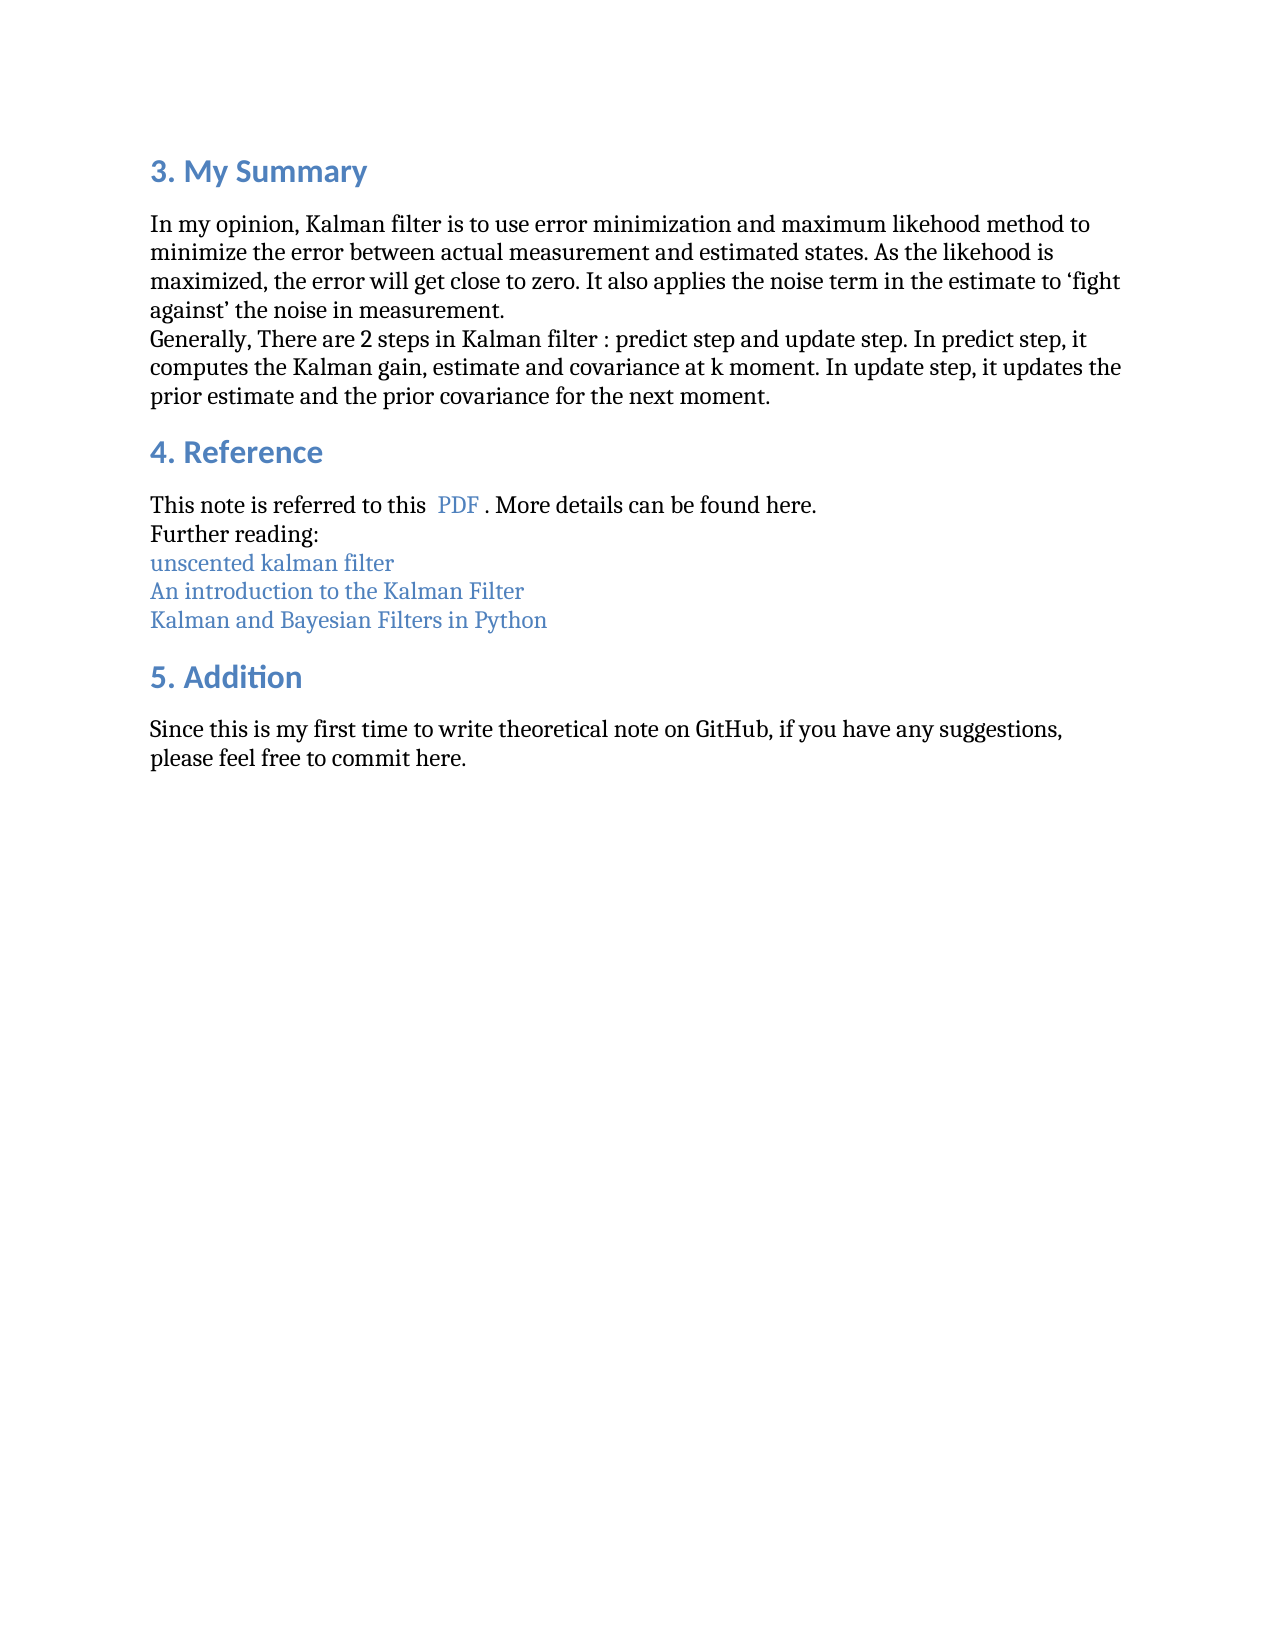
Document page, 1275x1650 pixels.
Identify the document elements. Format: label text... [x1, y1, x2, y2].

subtitle 5. Addition [150, 656, 1125, 696]
text In my opinion, Kalman filter is to use error minimization and maximum likehood method to minimize the error between actual measurement and estimated states. As the likehood is maximized, the error will get close to zero. It also applies the noise term in the estimate to ‘fight against’ the noise in measurement. Generally, There are 2 steps in Kalman filter : predict step and update step. In predict step, it computes the Kalman gain, estimate and covariance at k moment. In update step, it updates the prior estimate and the prior covariance for the next moment. [150, 209, 1125, 411]
text This note is referred to this PDF . More details can be found here. Further reading: unscented kalman filter An introduction to the Kalman Filter Kalman and Bayesian Filters in Python [150, 491, 1125, 635]
subtitle 3. My Summary [150, 150, 1125, 191]
text Since this is my first time to write theoretical note on GitHub, if you have any suggestions, please feel free to commit here. [150, 715, 1125, 773]
subtitle 4. Reference [150, 432, 1125, 472]
